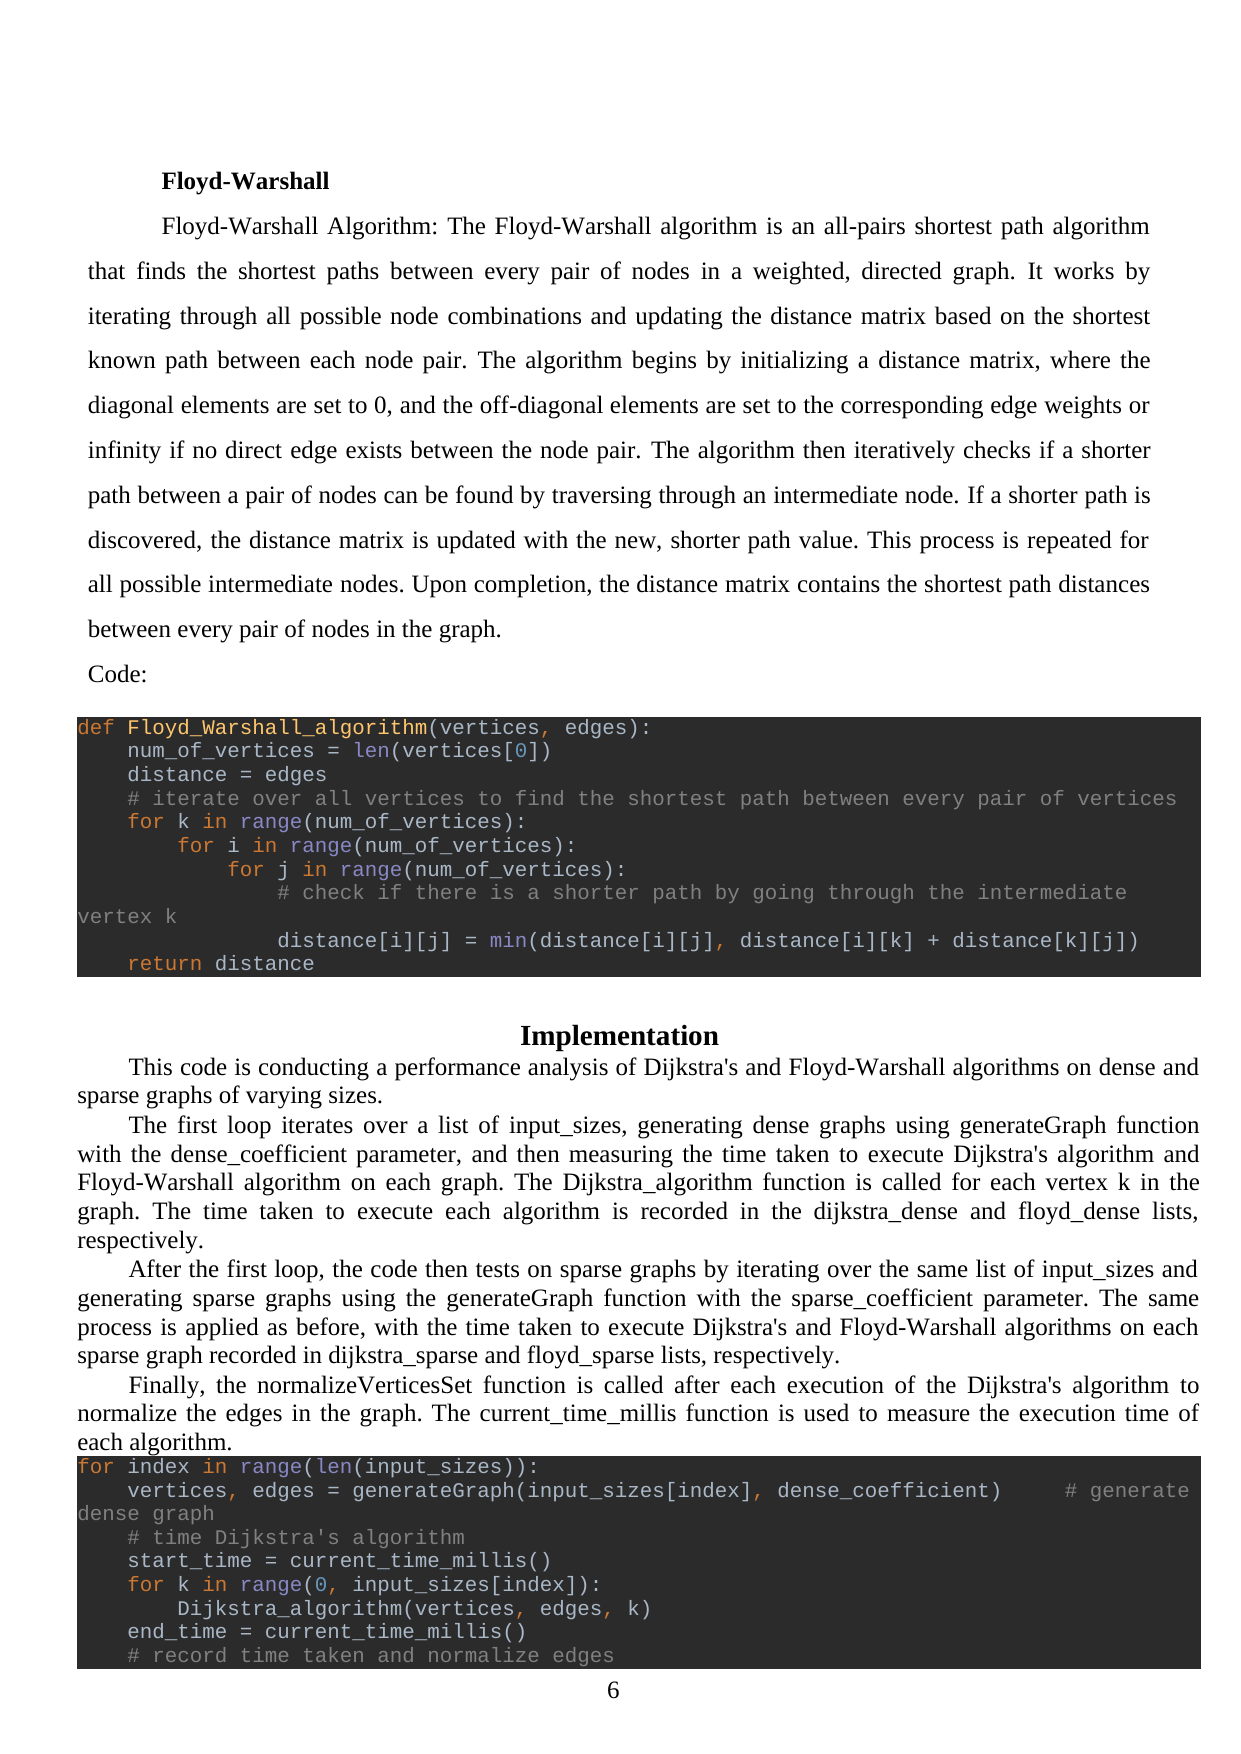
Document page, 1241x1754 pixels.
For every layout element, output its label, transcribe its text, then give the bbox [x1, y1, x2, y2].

text def Floyd_Warshall_algorithm(vertices, edges): num_of_vertices = len(vertices[0]) distance = edges # iterate over all vertices to find the shortest path between every pair of vertices for k in range(num_of_vertices): for i in range(num_of_vertices): for j in range(num_of_vertices): # check if there is a shorter path by going through the intermediate vertex k distance[i][j] = min(distance[i][j], distance[i][k] + distance[k][j]) return distance [77, 717, 1201, 977]
text Finally, the normalizeVerticesSet function is called after each execution of the Dijkstra's algorithm to normalize the edges in the graph. The current_time_millis function is used to measure the execution time of each algorithm. [77, 1370, 1201, 1456]
subtitle Implementation [128, 1018, 1111, 1051]
text Code: [88, 659, 1201, 688]
text This code is conducting a performance analysis of Dijkstra's and Floyd-Warshall algorithms on dense and sparse graphs of varying sizes. [77, 1052, 1201, 1109]
text After the first loop, the code then tests on sparse graphs by iterating over the same list of input_sizes and generating sparse graphs using the generateGraph function with the sparse_coefficient parameter. The same process is applied as before, with the time taken to execute Dijkstra's and Floyd-Warshall algorithms on each sparse graph recorded in dijkstra_sparse and floyd_sparse lists, respectively. [77, 1254, 1201, 1369]
text Floyd-Warshall Algorithm: The Floyd-Warshall algorithm is an all-pairs shortest path algorithm that finds the shortest paths between every pair of nodes in a weighted, directed graph. It works by iterating through all possible node combinations and updating the distance matrix based on the shortest known path between each node pair. The algorithm begins by initializing a distance matrix, where the diagonal elements are set to 0, and the off-diagonal elements are set to the corresponding edge weights or infinity if no direct edge exists between the node pair. The algorithm then iteratively checks if a shorter path between a pair of nodes can be found by traversing through an intermediate node. If a shorter path is discovered, the distance matrix is updated with the new, shorter path value. This process is repeated for all possible intermediate nodes. Upon completion, the distance matrix contains the shortest path distances between every pair of nodes in the graph. [88, 211, 1151, 643]
text Floyd-Warshall [161, 166, 1201, 195]
text The first loop iterates over a list of input_sizes, generating dense graphs using generateGraph function with the dense_coefficient parameter, and then measuring the time taken to execute Dijkstra's algorithm and Floyd-Warshall algorithm on each graph. The Dijkstra_algorithm function is called for each vertex k in the graph. The time taken to execute each algorithm is recorded in the dijkstra_dense and floyd_dense lists, respectively. [77, 1110, 1201, 1254]
